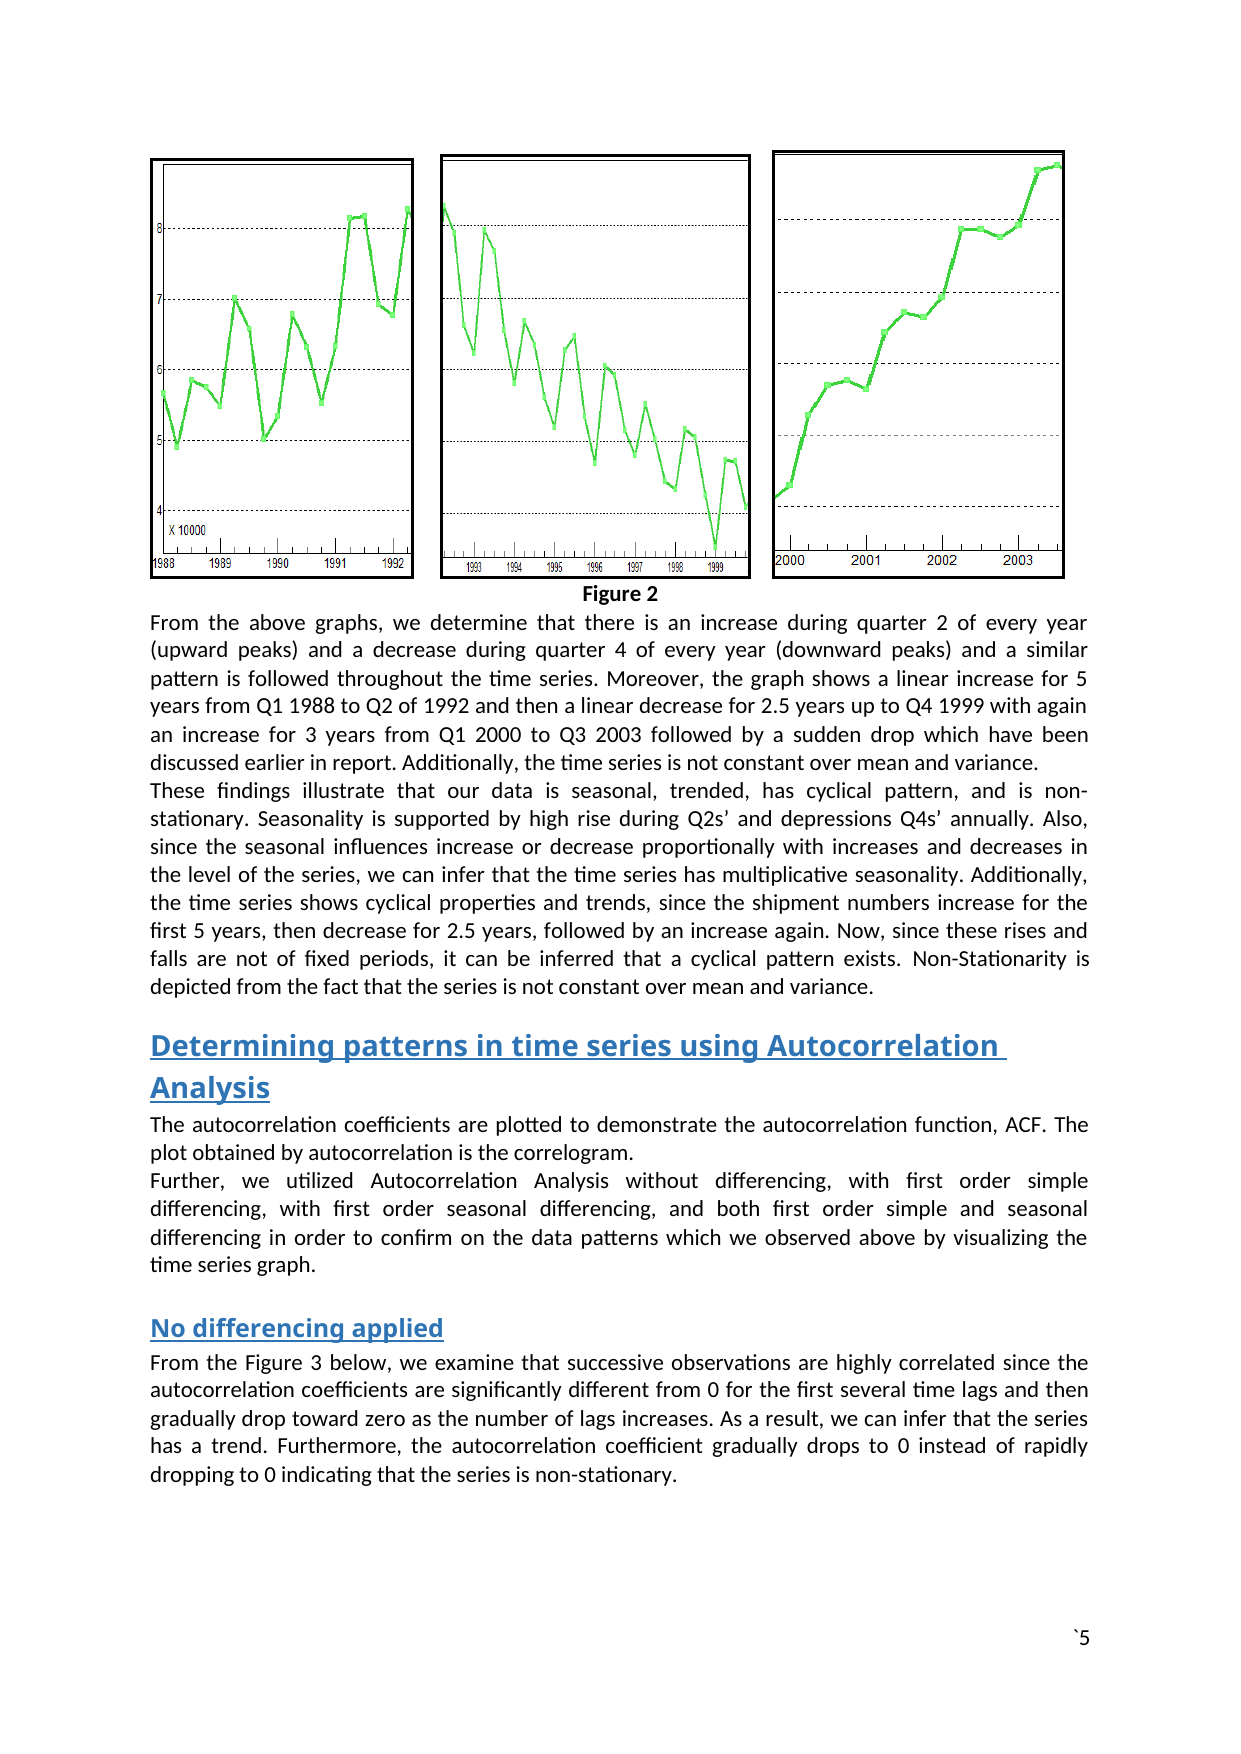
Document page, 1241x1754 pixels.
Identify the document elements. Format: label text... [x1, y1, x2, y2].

text From the above graphs, we determine that there is an increase during quarter 2 of every year (upward peaks) and a decrease during quarter 4 of every year (downward peaks) and a similar pattern is followed throughout the time series. Moreover, the graph shows a linear increase for 5 years from Q1 1988 to Q2 of 1992 and then a linear decrease for 2.5 years up to Q4 1999 with again an increase for 3 years from Q1 2000 to Q3 2003 followed by a sudden drop which have been discussed earlier in report. Additionally, the time series is not constant over mean and variance. [150, 608, 1090, 776]
text Figure 2 [150, 579, 1090, 608]
text Further, we utilized Autocorrelation Analysis without differencing, with first order simple differencing, with first order seasonal differencing, and both first order simple and seasonal differencing in order to confirm on the data patterns which we observed above by visualizing the time series graph. [150, 1167, 1090, 1279]
text From the Figure 3 below, we examine that successive observations are highly correlated since the autocorrelation coefficients are significantly different from 0 for the first several time lags and then gradually drop toward zero as the number of lags increases. As a result, we can infer that the series has a trend. Furthermore, the autocorrelation coefficient gradually drops to 0 instead of rapidly dropping to 0 indicating that the series is non-stationary. [150, 1348, 1090, 1488]
subtitle No differencing applied [150, 1311, 1090, 1345]
text The autocorrelation coefficients are plotted to demonstrate the autocorrelation function, ACF. The plot obtained by autocorrelation is the correlogram. [150, 1111, 1090, 1167]
text These findings illustrate that our data is seasonal, trended, has cyclical pattern, and is non-stationary. Seasonality is supported by high rise during Q2s’ and depressions Q4s’ annually. Also, since the seasonal influences increase or decrease proportionally with increases and decreases in the level of the series, we can infer that the time series has multiplicative seasonality. Additionally, the time series shows cyclical properties and trends, since the shipment numbers increase for the first 5 years, then decrease for 2.5 years, followed by an increase again. Now, since these rises and falls are not of fixed periods, it can be inferred that a cyclical pattern exists. Non-Stationarity is depicted from the fact that the series is not constant over mean and variance. [150, 776, 1090, 1000]
subtitle Determining patterns in time series using Autocorrelation Analysis [150, 1025, 1090, 1107]
